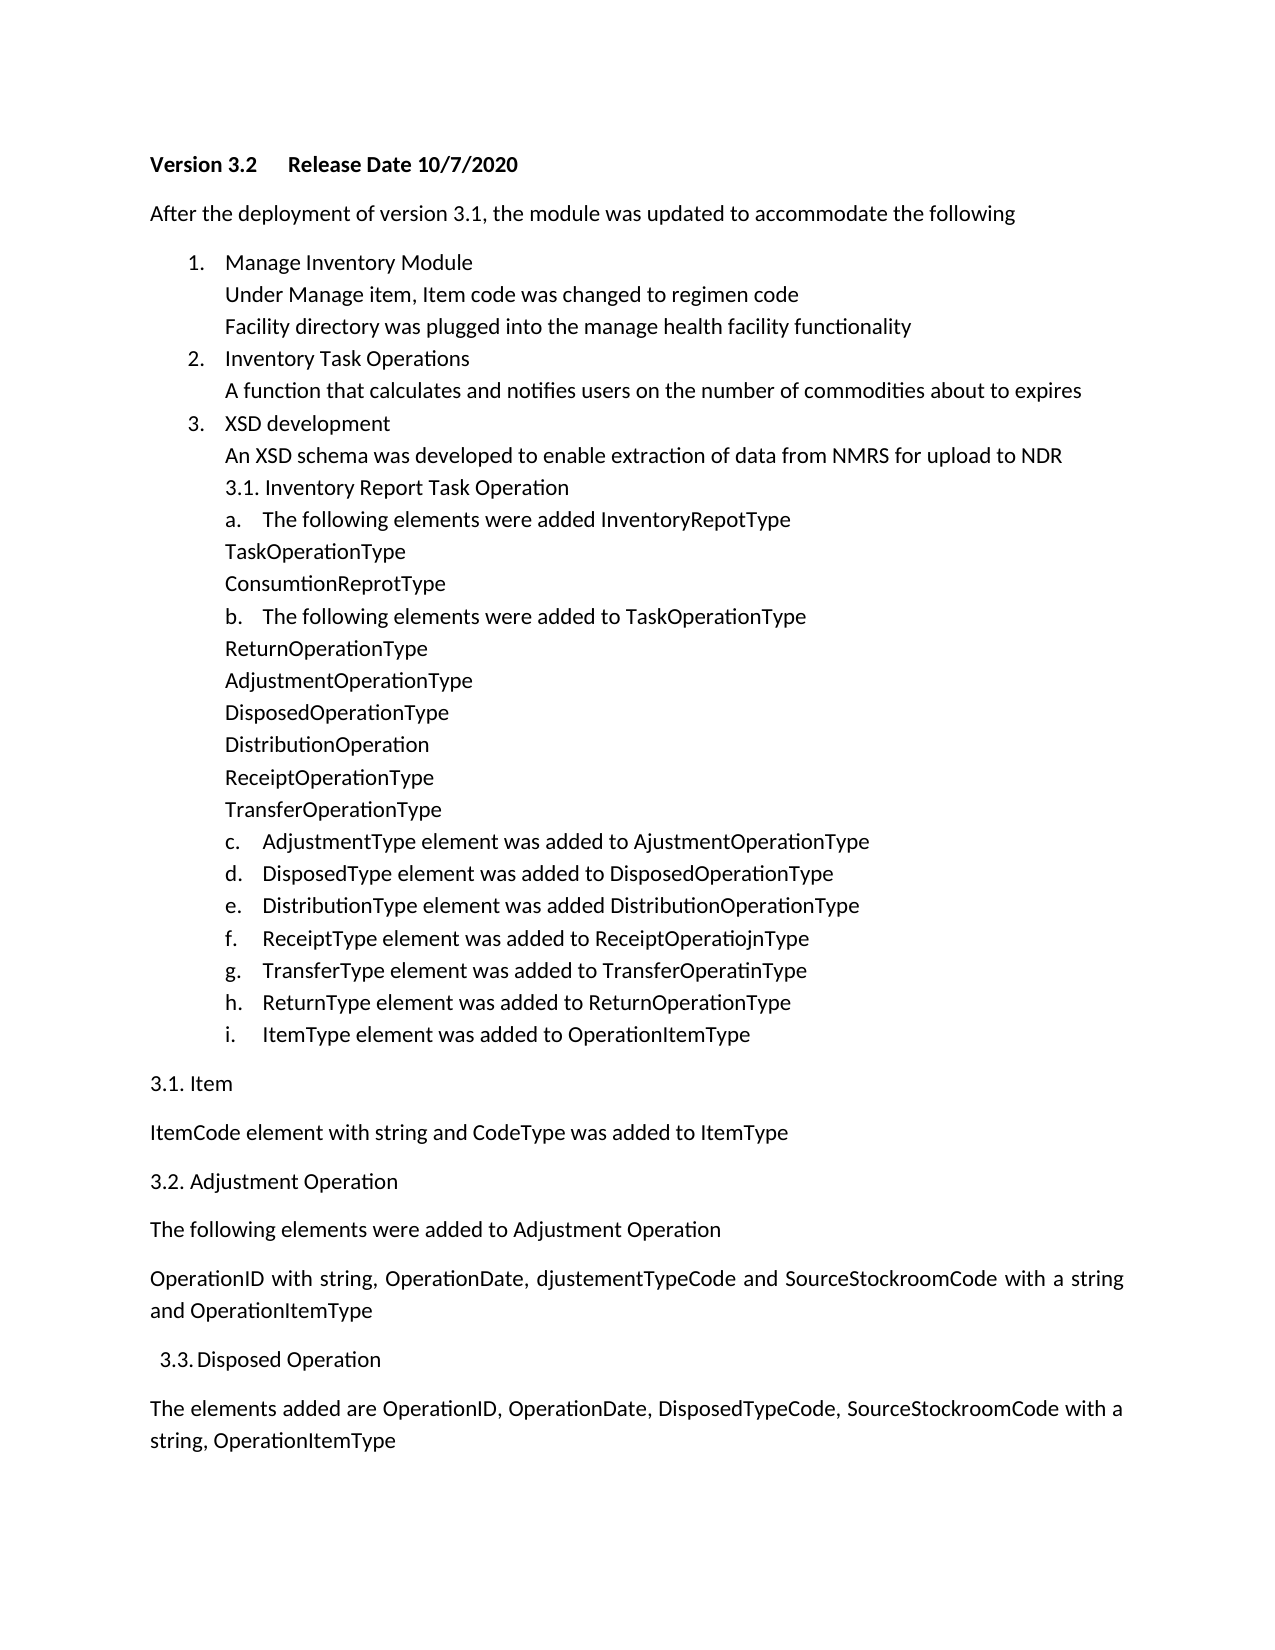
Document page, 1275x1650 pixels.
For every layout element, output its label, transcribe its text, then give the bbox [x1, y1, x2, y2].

text The following elements were added to Adjustment Operation [150, 1216, 1125, 1244]
text ItemCode element with string and CodeType was added to ItemType [150, 1118, 1125, 1146]
text After the deployment of version 3.1, the module was updated to accommodate the following [150, 199, 1125, 227]
list The following elements were added to TaskOperationType [225, 602, 1125, 630]
list TransferType element was added to TransferOperatinType [225, 956, 1125, 984]
list DistributionOperation [225, 731, 1125, 758]
list ReceiptType element was added to ReceiptOperatiojnType [225, 924, 1125, 952]
list Facility directory was plugged into the manage health facility functionality [225, 312, 1125, 340]
list DisposedOperationType [225, 698, 1125, 726]
list AdjustmentType element was added to AjustmentOperationType [225, 827, 1125, 855]
text 3.1. Item [150, 1069, 1125, 1097]
list TaskOperationType [225, 537, 1125, 565]
list ReturnType element was added to ReturnOperationType [225, 988, 1125, 1016]
list Disposed Operation [159, 1346, 1125, 1373]
list An XSD schema was developed to enable extraction of data from NMRS for upload to NDR [225, 441, 1125, 469]
list ItemType element was added to OperationItemType [225, 1020, 1125, 1048]
list XSD development [187, 409, 1125, 437]
list ConsumtionReprotType [225, 569, 1125, 598]
list TransferOperationType [225, 795, 1125, 823]
list The following elements were added InventoryRepotType [225, 505, 1125, 533]
list 3.1. Inventory Report Task Operation [225, 473, 1125, 501]
list ReturnOperationType [225, 634, 1125, 662]
list Manage Inventory Module [187, 248, 1125, 276]
text OperationID with string, OperationDate, djustementTypeCode and SourceStockroomCode with a string and OperationItemType [150, 1264, 1125, 1325]
list ReceiptOperationType [225, 763, 1125, 791]
list Inventory Task Operations [187, 344, 1125, 372]
list Under Manage item, Item code was changed to regimen code [225, 280, 1125, 308]
text Version 3.2 Release Date 10/7/2020 [150, 150, 1125, 178]
list A function that calculates and notifies users on the number of commodities about to expires [225, 376, 1125, 404]
text 3.2. Adjustment Operation [150, 1167, 1125, 1195]
list DistributionType element was added DistributionOperationType [225, 891, 1125, 919]
list DisposedType element was added to DisposedOperationType [225, 859, 1125, 887]
text The elements added are OperationID, OperationDate, DisposedTypeCode, SourceStockroomCode with a string, OperationItemType [150, 1394, 1125, 1454]
list AdjustmentOperationType [225, 666, 1125, 694]
